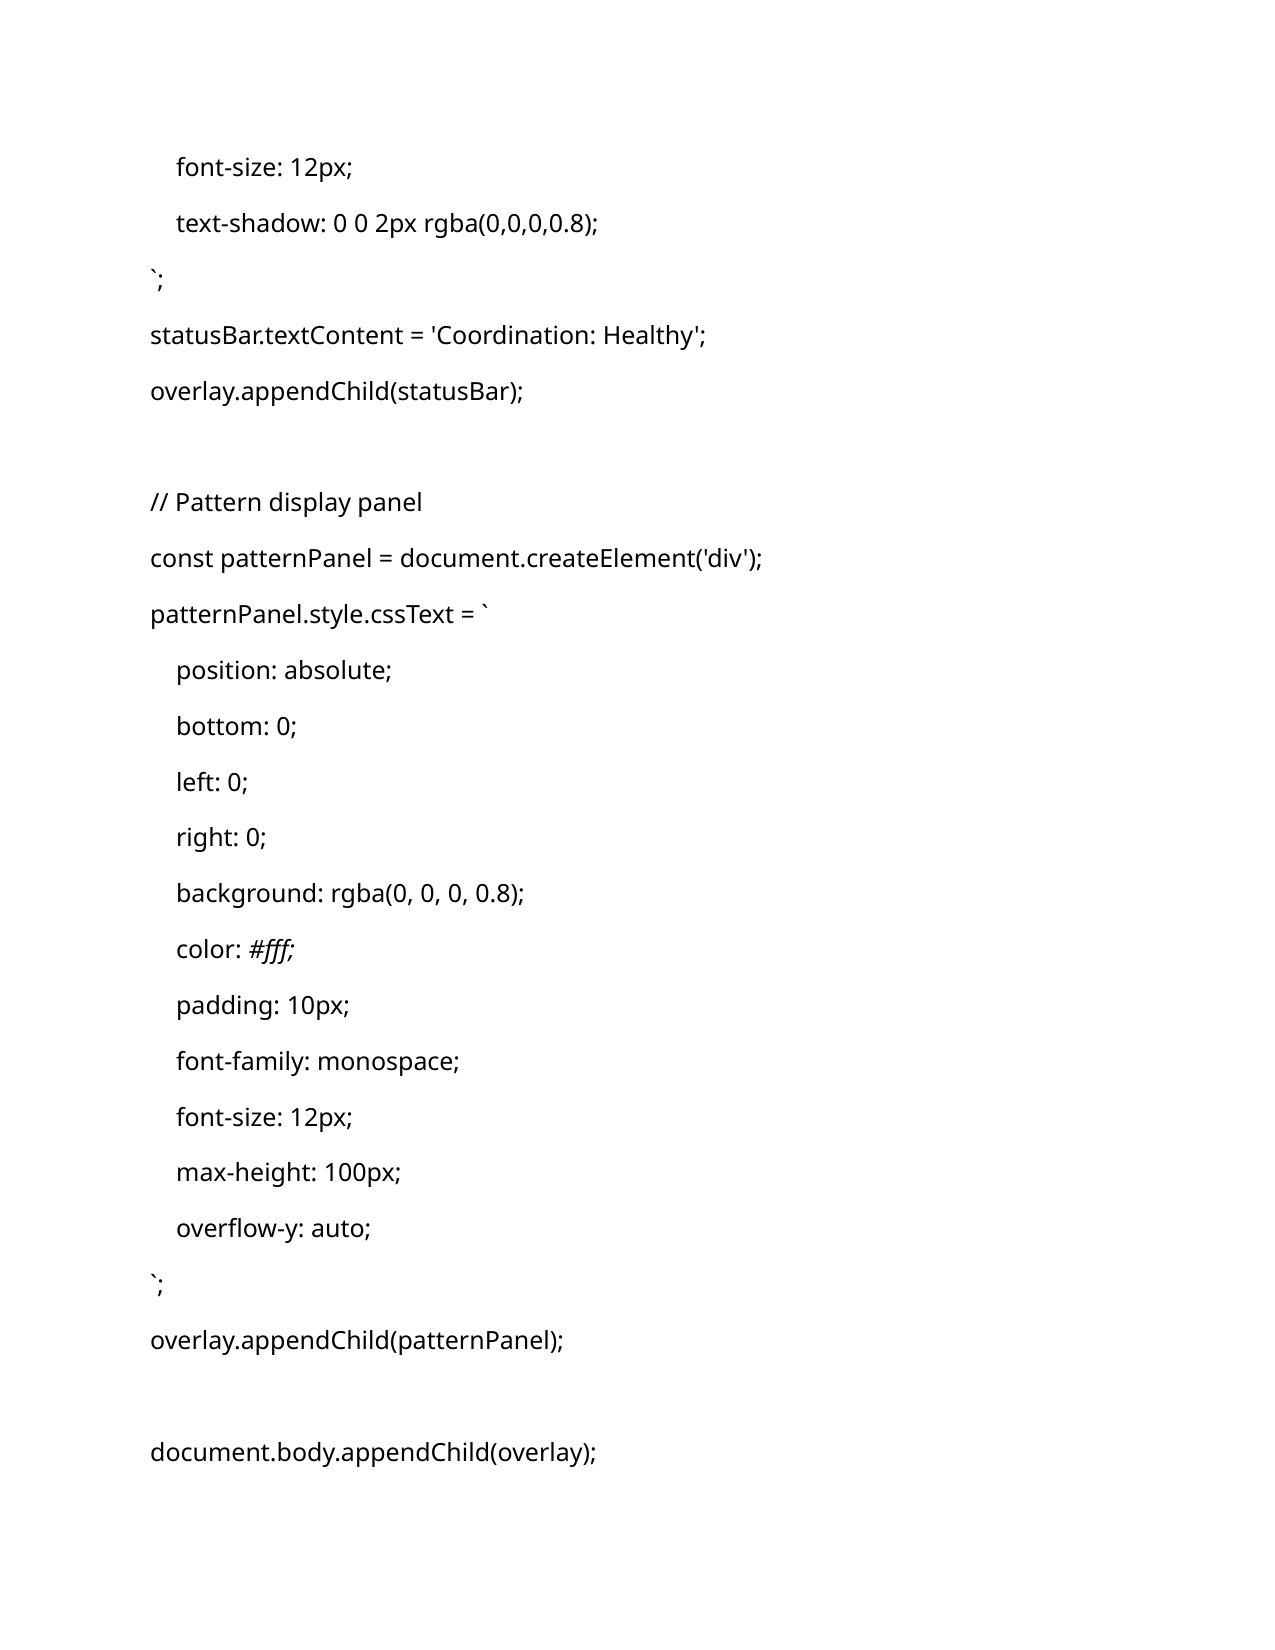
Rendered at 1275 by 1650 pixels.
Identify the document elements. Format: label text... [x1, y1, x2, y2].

text right: 0; [150, 820, 1125, 854]
text text-shadow: 0 0 2px rgba(0,0,0,0.8); [150, 206, 1125, 240]
text `; [150, 262, 1125, 296]
text overflow-y: auto; [150, 1211, 1125, 1245]
text position: absolute; [150, 652, 1125, 687]
text const patternPanel = document.createElement('div'); [150, 541, 1125, 575]
text statusBar.textContent = 'Coordination: Healthy'; [150, 317, 1125, 352]
text font-family: monospace; [150, 1043, 1125, 1077]
text overlay.appendChild(patternPanel); [150, 1322, 1125, 1357]
text color: #fff; [150, 932, 1125, 966]
text patternPanel.style.cssText = ` [150, 597, 1125, 631]
text background: rgba(0, 0, 0, 0.8); [150, 876, 1125, 910]
text // Pattern display panel [150, 485, 1125, 519]
text left: 0; [150, 764, 1125, 798]
text padding: 10px; [150, 987, 1125, 1022]
text font-size: 12px; [150, 150, 1125, 184]
text document.body.appendChild(overlay); [150, 1434, 1125, 1468]
text max-height: 100px; [150, 1155, 1125, 1189]
text overlay.appendChild(statusBar); [150, 373, 1125, 407]
text bottom: 0; [150, 708, 1125, 742]
text font-size: 12px; [150, 1099, 1125, 1133]
text `; [150, 1267, 1125, 1301]
